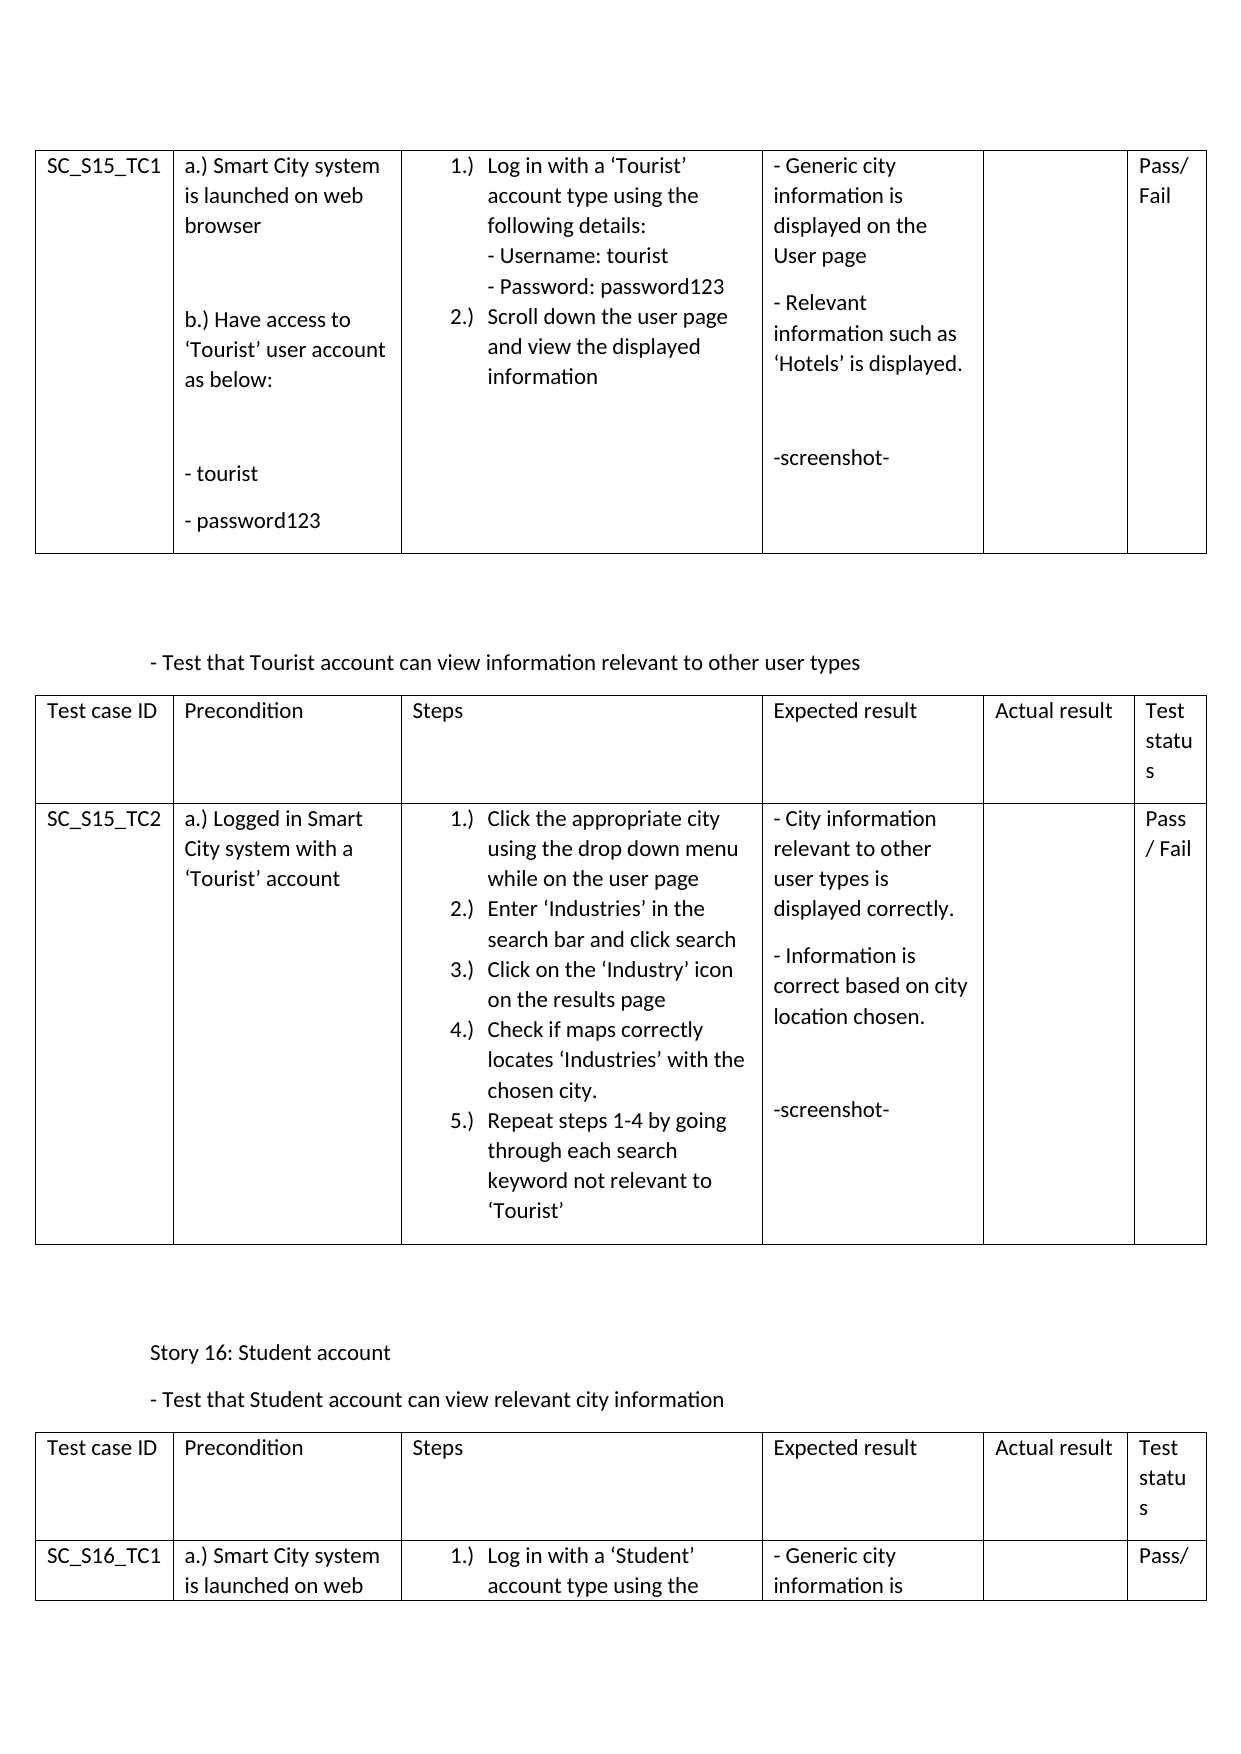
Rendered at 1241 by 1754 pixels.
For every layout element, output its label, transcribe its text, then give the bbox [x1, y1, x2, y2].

table_header Expected result [763, 696, 983, 803]
table_header Test status [1128, 1433, 1206, 1540]
table_header Test status [1135, 696, 1206, 803]
table_cell a.) Logged in Smart City system with a ‘Tourist’ account [174, 804, 401, 1243]
table_cell - City information relevant to other user types is displayed correctly. - Information is correct based on city location chosen. -screenshot- [763, 804, 983, 1243]
table_header Actual result [984, 696, 1134, 803]
table_cell SC_S15_TC2 [36, 804, 173, 1243]
text - Test that Tourist account can view information relevant to other user types [150, 648, 1090, 676]
table_cell - Generic city information is displayed on the User page - Relevant information such as ‘Hotels’ is displayed. -screenshot- [763, 151, 983, 553]
table_cell SC_S16_TC1 [36, 1541, 173, 1599]
table_header Expected result [763, 1433, 983, 1540]
table_cell Pass/ Fail [1128, 1541, 1206, 1599]
table_cell [984, 151, 1127, 553]
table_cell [402, 1541, 762, 1599]
text Story 16: Student account [150, 1338, 1090, 1366]
table_header Precondition [174, 696, 401, 803]
table_cell SC_S15_TC1 [36, 151, 173, 553]
table_header Test case ID [36, 1433, 173, 1540]
table_cell Pass/ Fail [1135, 804, 1206, 1243]
table_cell [984, 1541, 1127, 1599]
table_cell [174, 1541, 401, 1599]
table_cell a.) Smart City system is launched on web browser b.) Have access to ‘Tourist’ user account as below: - tourist - password123 [174, 151, 401, 553]
table_cell Log in with a ‘Tourist’ account type using the following details: - Username: tourist - Password: password123 Scroll down the user page and view the displayed information [402, 151, 762, 553]
table_header Steps [402, 696, 762, 803]
text - Test that Student account can view relevant city information [150, 1385, 1090, 1413]
table_header Precondition [174, 1433, 401, 1540]
table_header Test case ID [36, 696, 173, 803]
table_cell [984, 804, 1134, 1243]
table_cell Click the appropriate city using the drop down menu while on the user page Enter ‘Industries’ in the search bar and click search Click on the ‘Industry’ icon on the results page Check if maps correctly locates ‘Industries’ with the chosen city. Repeat steps 1-4 by going through each search keyword not relevant to ‘Tourist’ [402, 804, 762, 1243]
table_header Actual result [984, 1433, 1127, 1540]
table_header Steps [402, 1433, 762, 1540]
table_cell Pass/ Fail [1128, 151, 1206, 553]
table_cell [763, 1541, 983, 1599]
